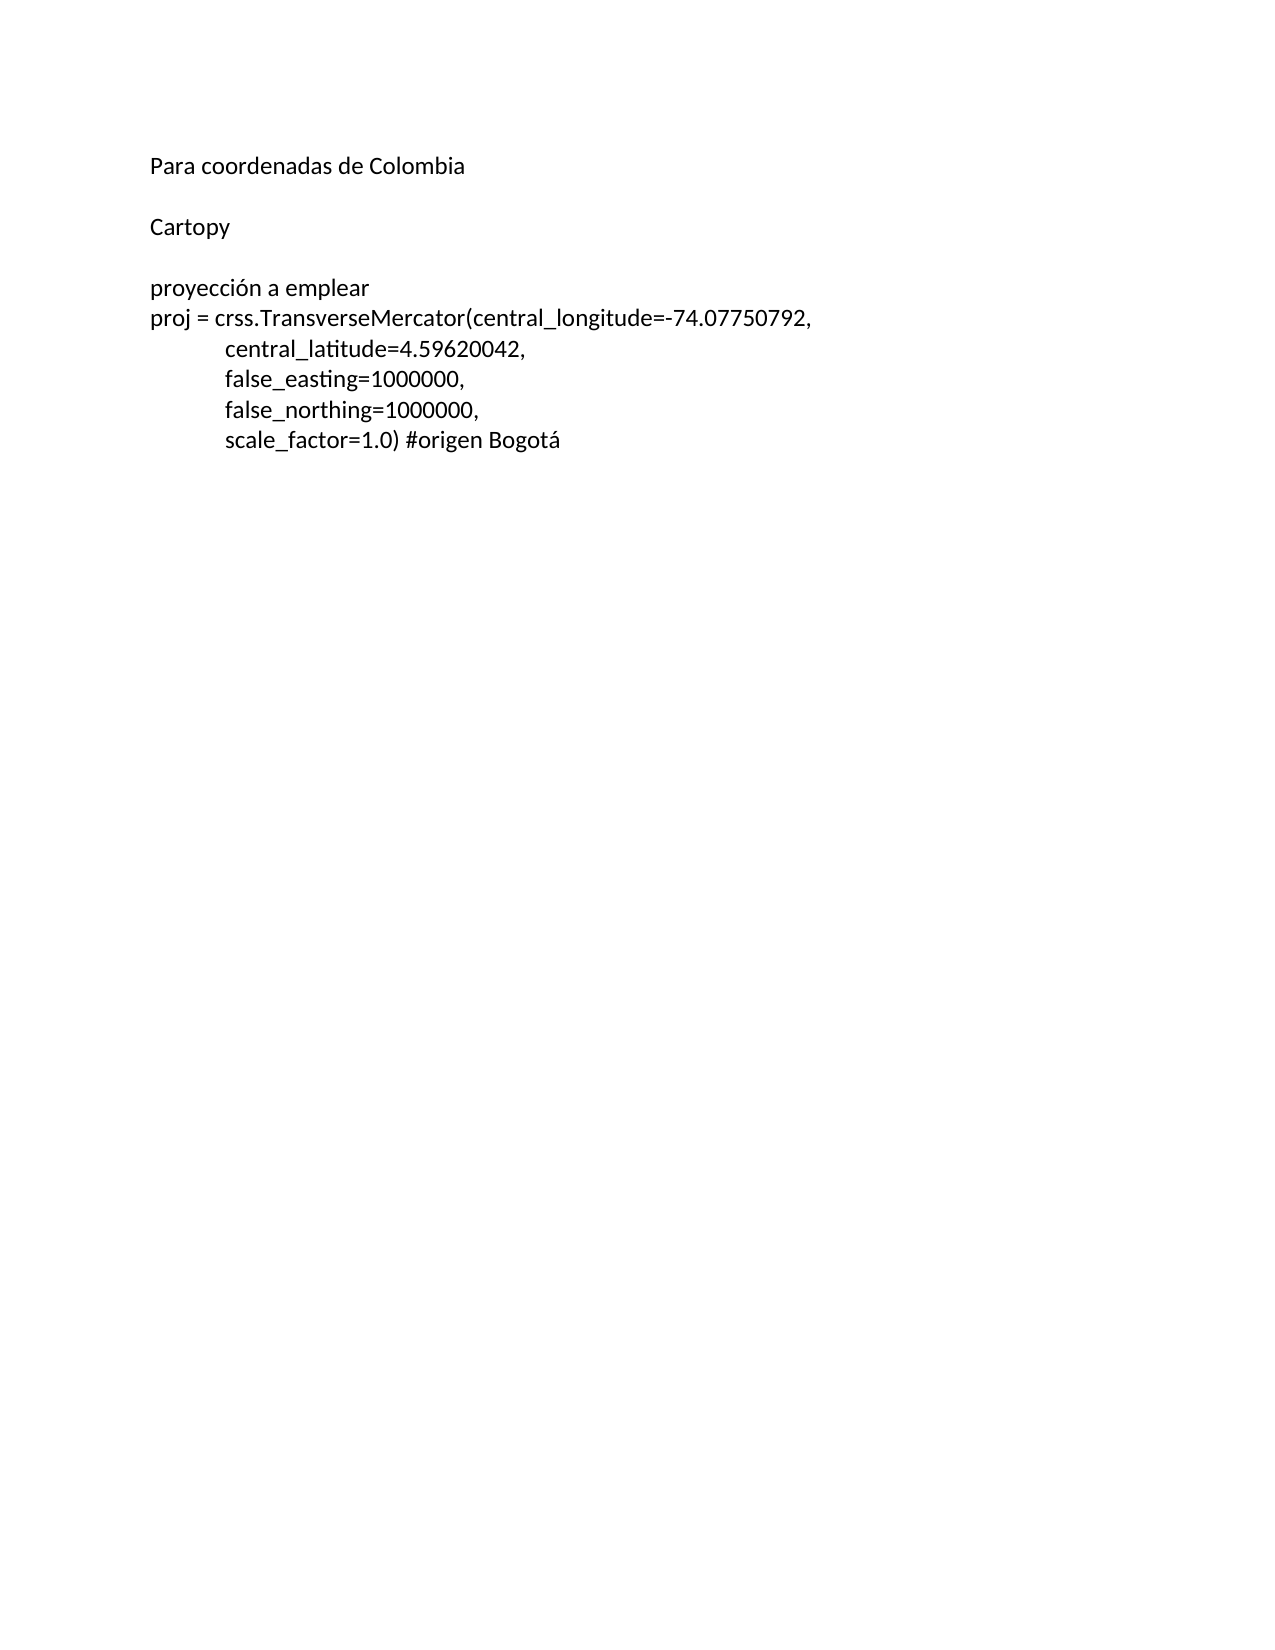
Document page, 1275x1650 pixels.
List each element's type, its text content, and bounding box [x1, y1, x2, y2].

text proyección a emplear [150, 272, 1125, 303]
text Para coordenadas de Colombia [150, 150, 1125, 181]
text false_easting=1000000, [150, 364, 1125, 394]
text central_latitude=4.59620042, [150, 333, 1125, 364]
text proj = crss.TransverseMercator(central_longitude=-74.07750792, [150, 303, 1125, 333]
text Cartopy [150, 211, 1125, 242]
text false_northing=1000000, [150, 394, 1125, 425]
text scale_factor=1.0) #origen Bogotá [150, 425, 1125, 455]
